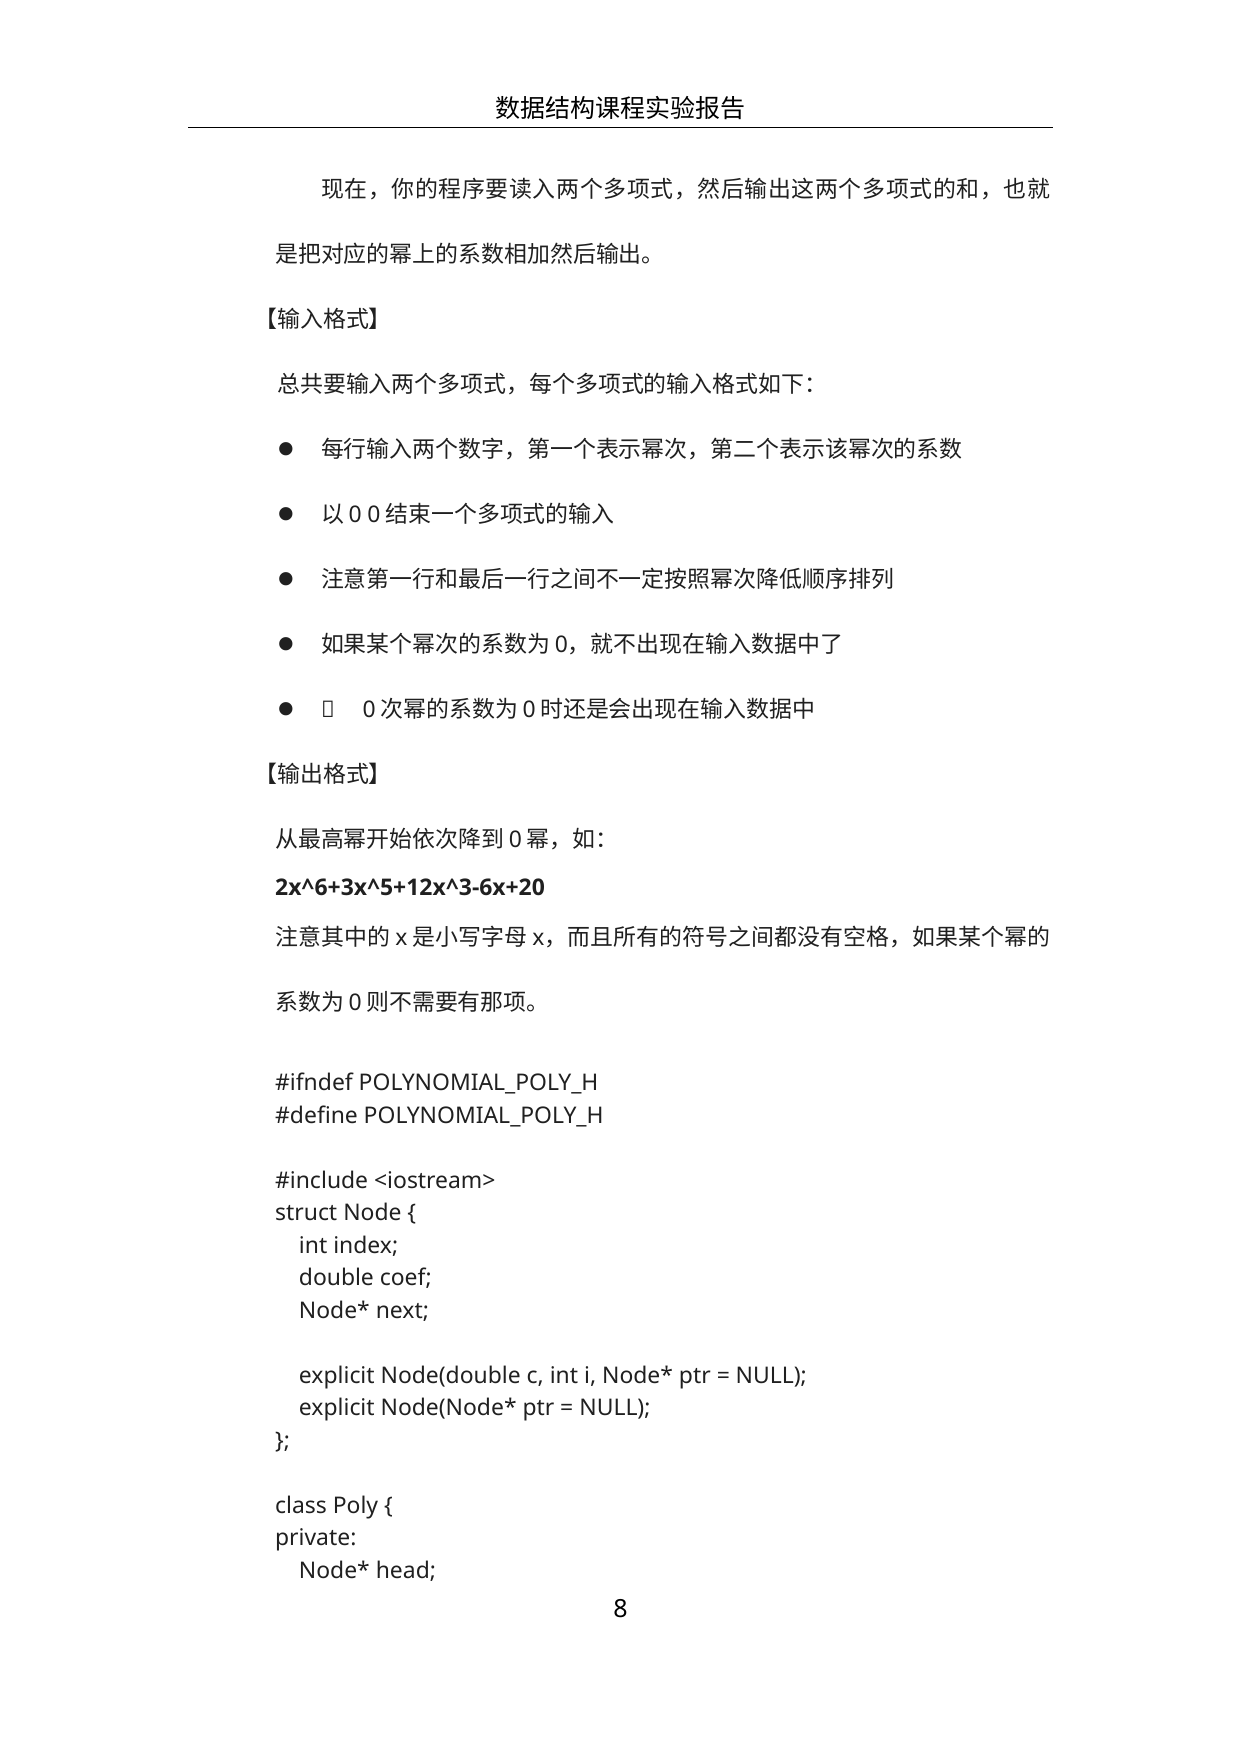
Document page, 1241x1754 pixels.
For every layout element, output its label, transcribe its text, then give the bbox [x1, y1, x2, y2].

list 每行输入两个数字，第一个表示幂次，第二个表示该幂次的系数 [277, 416, 1053, 481]
text #include <iostream> [275, 1163, 1053, 1196]
text }; [275, 1423, 1053, 1456]
text Node* next; [275, 1293, 1053, 1326]
text 【输入格式】 [231, 286, 1053, 351]
text explicit Node(Node* ptr = NULL); [275, 1391, 1053, 1423]
text Node* head; [275, 1553, 1053, 1586]
text 【输出格式】 [231, 741, 1053, 806]
list 总共要输入两个多项式，每个多项式的输入格式如下： [231, 351, 1053, 416]
text 现在，你的程序要读入两个多项式，然后输出这两个多项式的和，也就是把对应的幂上的系数相加然后输出。 [275, 156, 1053, 286]
list 如果某个幂次的系数为0，就不出现在输入数据中了 [277, 611, 1053, 676]
text class Poly { [275, 1488, 1053, 1521]
list 以0 0结束一个多项式的输入 [277, 481, 1053, 546]
text #define POLYNOMIAL_POLY_H [275, 1098, 1053, 1131]
text struct Node { [275, 1196, 1053, 1228]
list 注意第一行和最后一行之间不一定按照幂次降低顺序排列 [277, 546, 1053, 611]
text 从最高幂开始依次降到0幂，如： [275, 806, 1053, 871]
text explicit Node(double c, int i, Node* ptr = NULL); [275, 1358, 1053, 1391]
text private: [275, 1521, 1053, 1553]
text #ifndef POLYNOMIAL_POLY_H [275, 1066, 1053, 1098]
text 2x^6+3x^5+12x^3-6x+20 [275, 871, 1053, 903]
text 注意其中的x是小写字母x，而且所有的符号之间都没有空格，如果某个幂的系数为0则不需要有那项。 [275, 903, 1053, 1033]
text int index; [275, 1228, 1053, 1261]
list  0次幂的系数为0时还是会出现在输入数据中 [277, 676, 1053, 741]
text double coef; [275, 1261, 1053, 1293]
